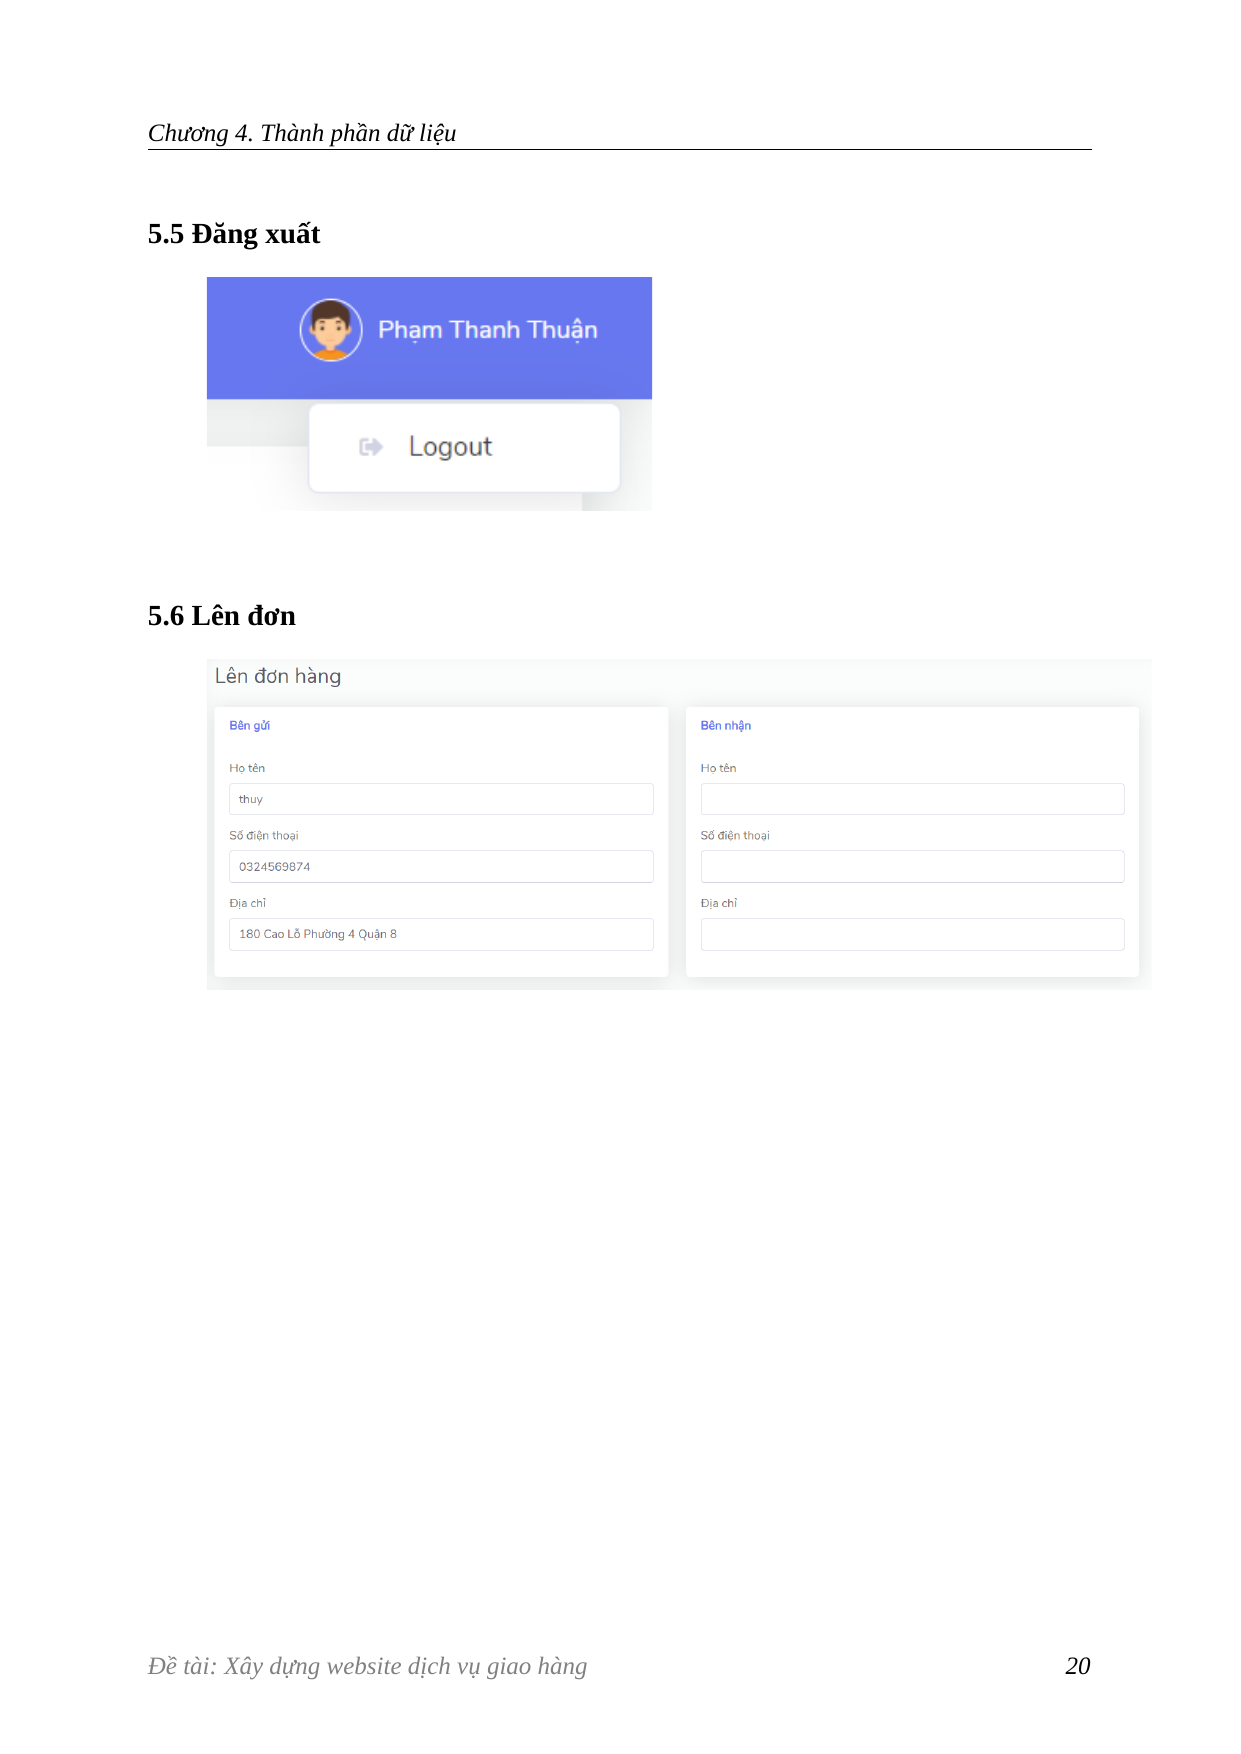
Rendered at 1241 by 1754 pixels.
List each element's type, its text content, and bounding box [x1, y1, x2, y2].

picture [206, 277, 653, 511]
subtitle Lên đơn [148, 588, 1092, 634]
picture [206, 659, 1152, 990]
subtitle Đăng xuất [148, 207, 1092, 253]
